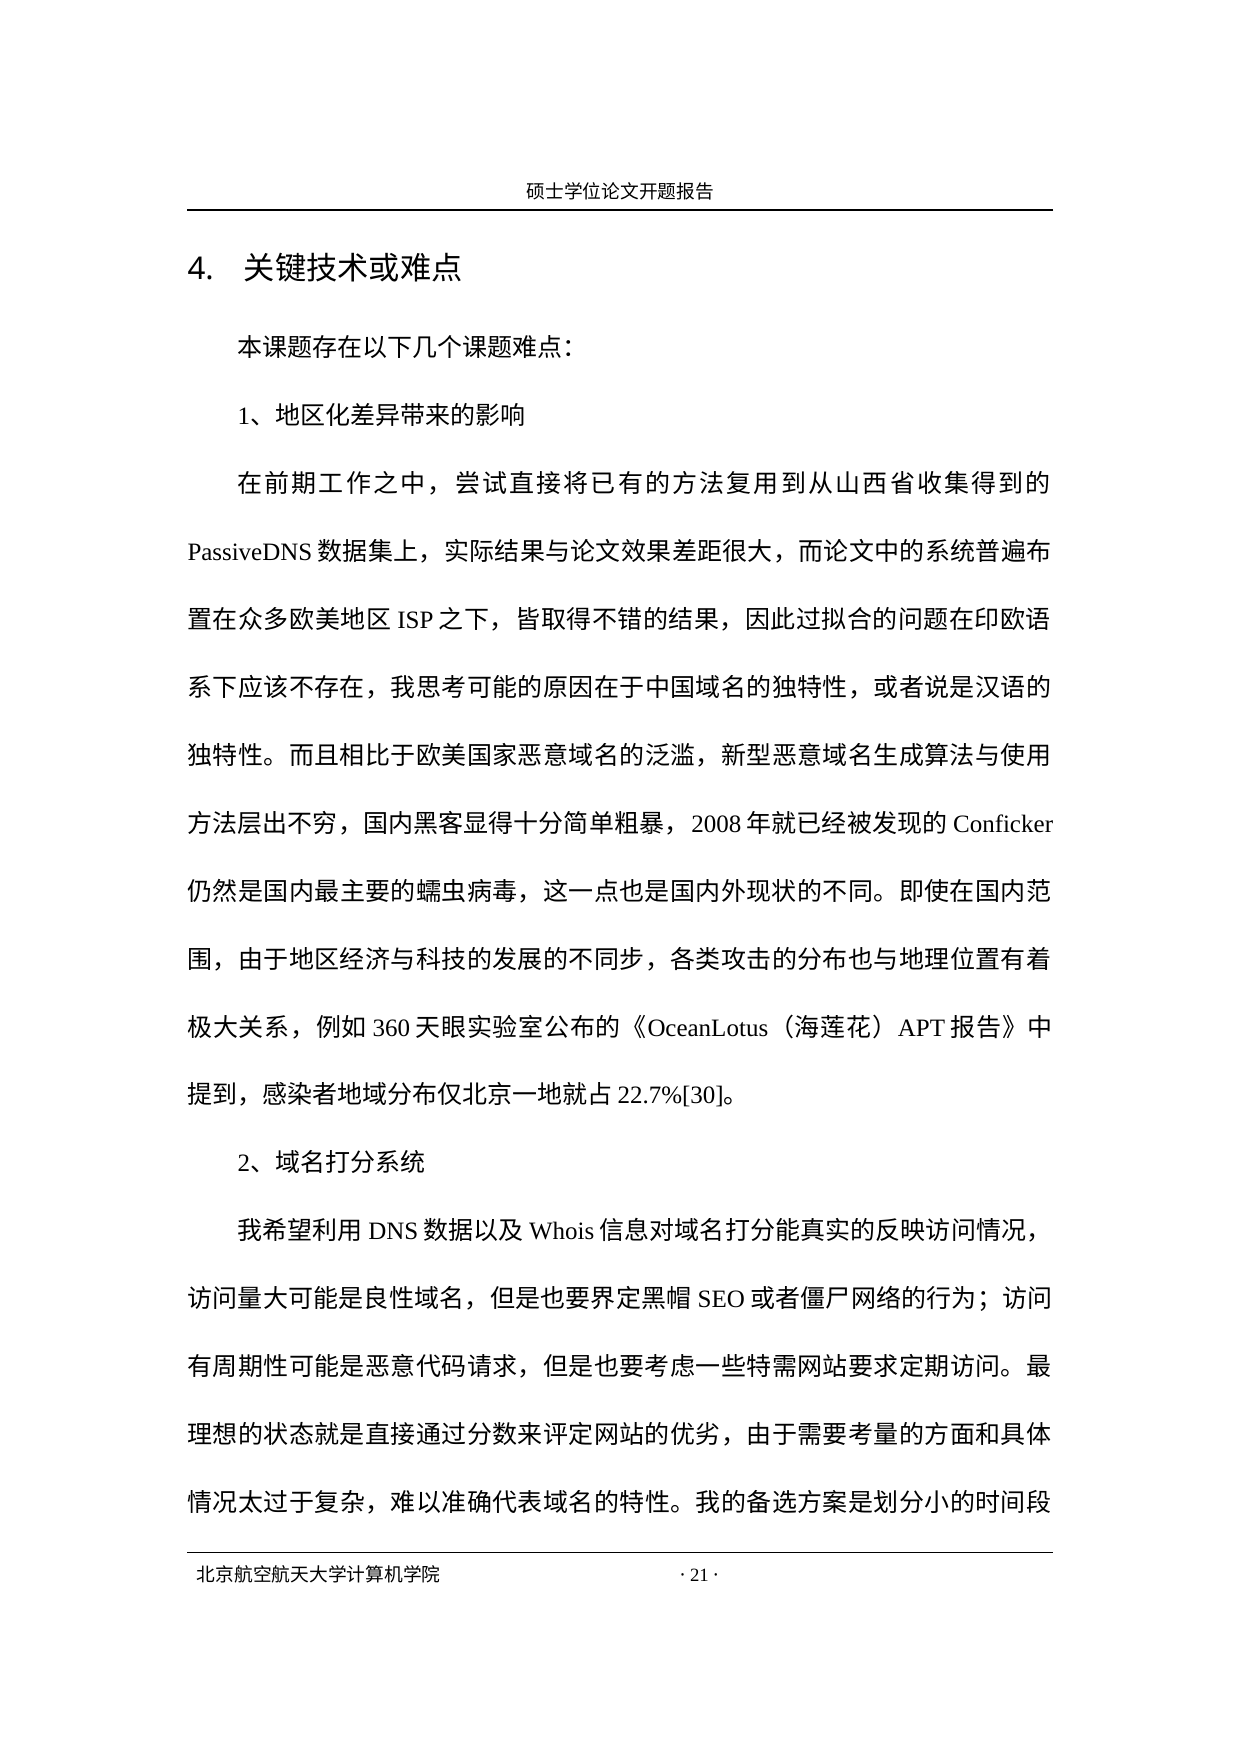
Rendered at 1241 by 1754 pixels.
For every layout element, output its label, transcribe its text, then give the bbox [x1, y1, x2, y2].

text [187, 1195, 1053, 1534]
text 在前期工作之中，尝试直接将已有的方法复用到从山西省收集得到的PassiveDNS数据集上，实际结果与论文效果差距很大，而论文中的系统普遍布置在众多欧美地区ISP之下，皆取得不错的结果，因此过拟合的问题在印欧语系下应该不存在，我思考可能的原因在于中国域名的独特性，或者说是汉语的独特性。而且相比于欧美国家恶意域名的泛滥，新型恶意域名生成算法与使用方法层出不穷，国内黑客显得十分简单粗暴，2008年就已经被发现的Conficker仍然是国内最主要的蠕虫病毒，这一点也是国内外现状的不同。即使在国内范围，由于地区经济与科技的发展的不同步，各类攻击的分布也与地理位置有着极大关系，例如360天眼实验室公布的《OceanLotus（海莲花）APT报告》中提到，感染者地域分布仅北京一地就占22.7%[30]。 [187, 448, 1053, 1127]
subtitle 关键技术或难点 [187, 232, 1053, 299]
text 2、域名打分系统 [187, 1127, 1053, 1195]
text 本课题存在以下几个课题难点： [187, 312, 1053, 380]
text 1、地区化差异带来的影响 [187, 380, 1053, 448]
